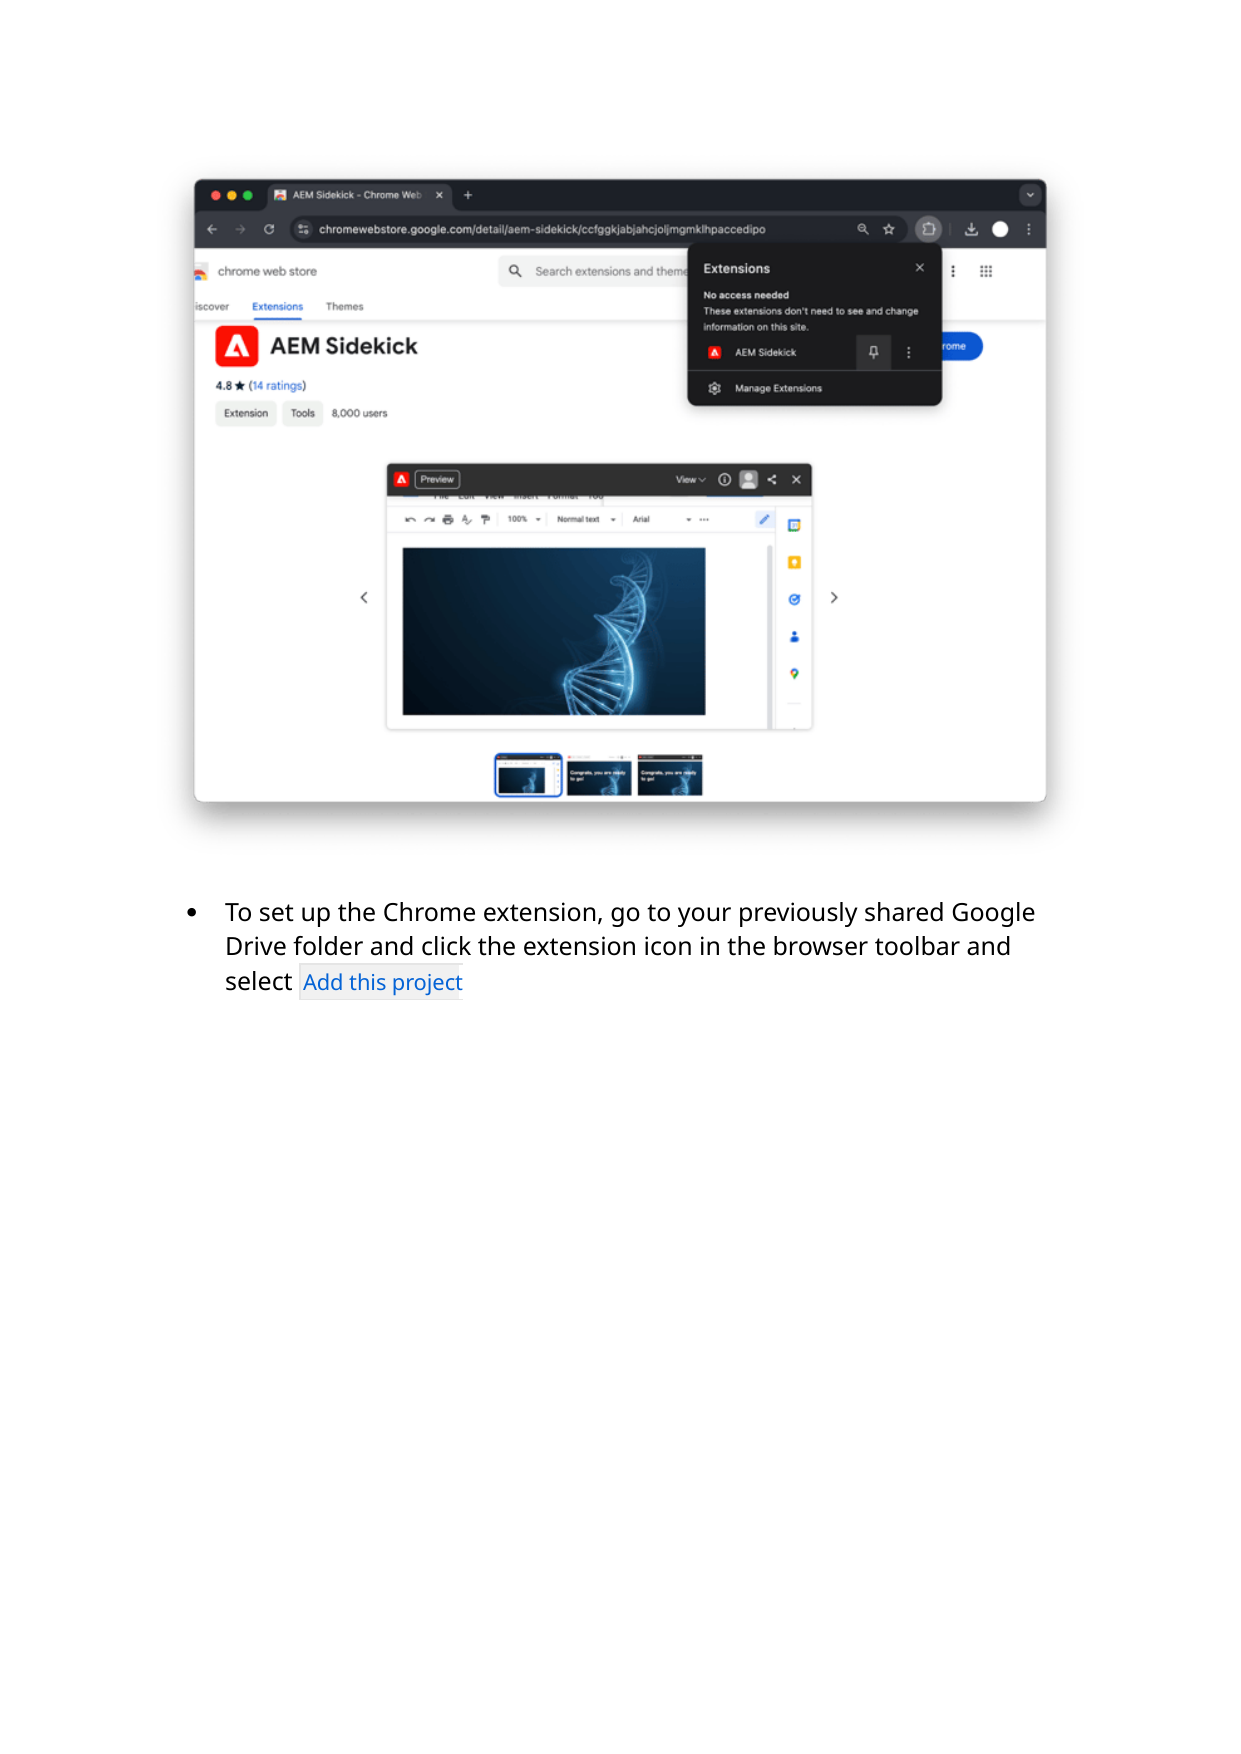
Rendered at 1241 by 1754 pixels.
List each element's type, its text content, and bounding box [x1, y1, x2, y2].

list To set up the Chrome extension, go to your previously shared Google Drive folder and click the extension icon in the browser toolbar and select Add this project [187, 895, 1090, 1000]
picture [150, 150, 1091, 861]
